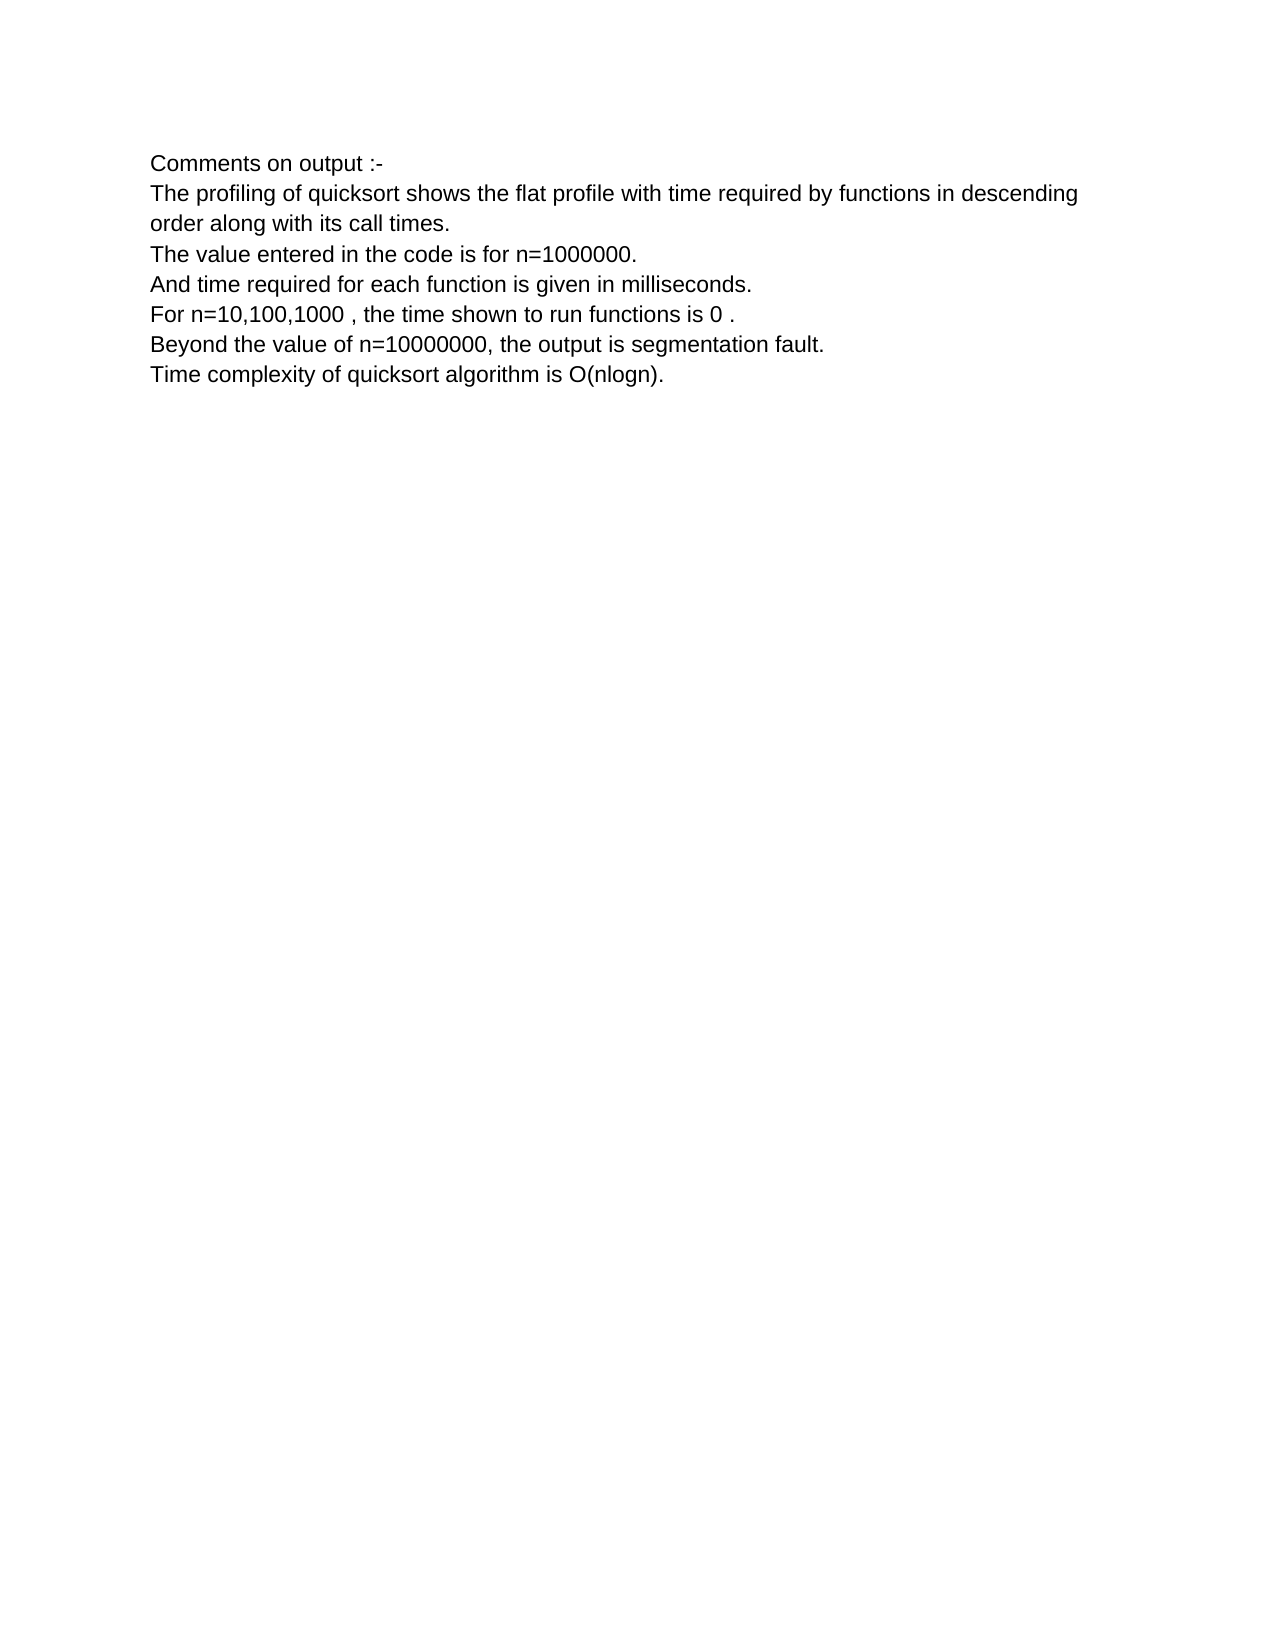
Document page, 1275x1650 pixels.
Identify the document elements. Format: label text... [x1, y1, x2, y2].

text The profiling of quicksort shows the flat profile with time required by functions in descending order along with its call times. [150, 180, 1125, 237]
text Comments on output :- [150, 150, 1125, 176]
text Beyond the value of n=10000000, the output is segmentation fault. [150, 331, 1125, 358]
text For n=10,100,1000 , the time shown to run functions is 0 . [150, 301, 1125, 327]
text And time required for each function is given in milliseconds. [150, 271, 1125, 297]
text Time complexity of quicksort algorithm is O(nlogn). [150, 361, 1125, 388]
text The value entered in the code is for n=1000000. [150, 241, 1125, 267]
